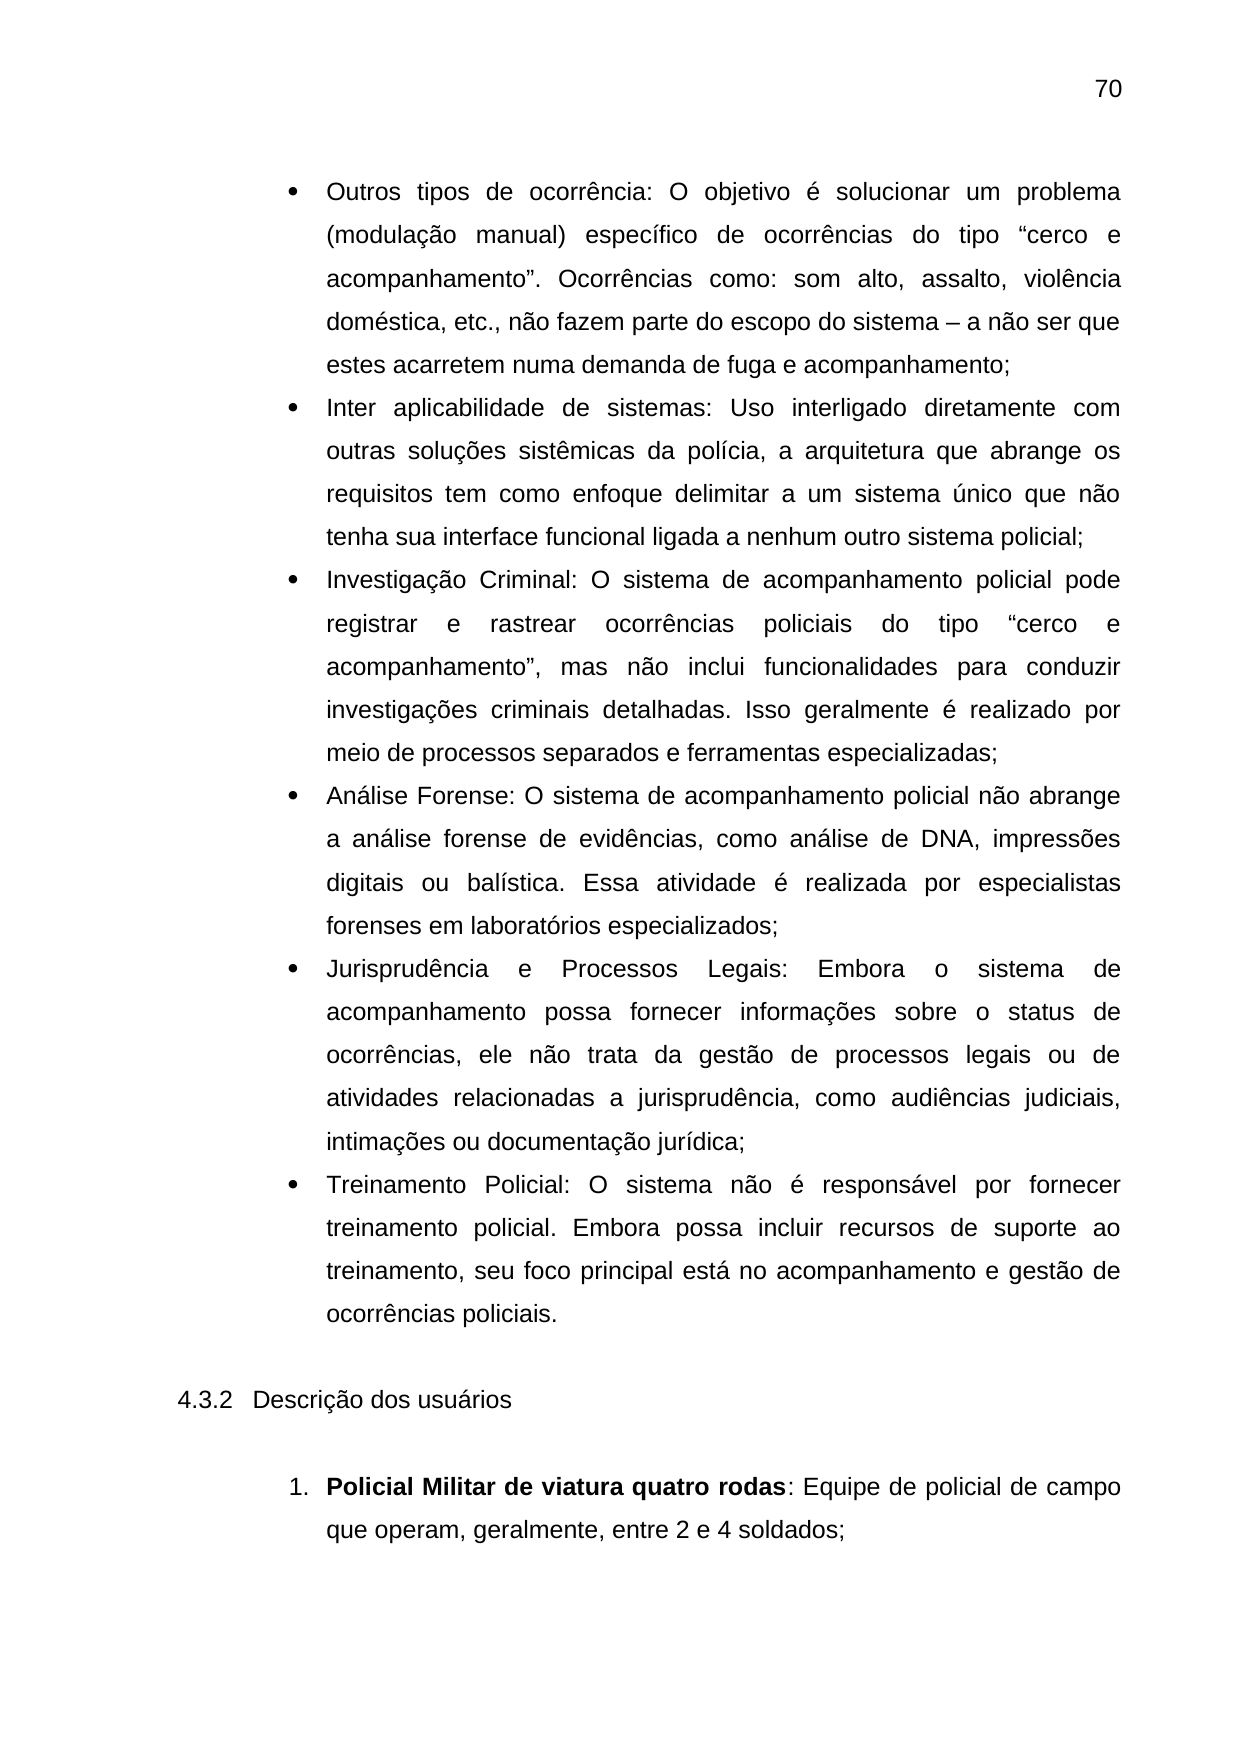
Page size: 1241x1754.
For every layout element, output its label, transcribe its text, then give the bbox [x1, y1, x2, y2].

list Outros tipos de ocorrência: O objetivo é solucionar um problema (modulação manual) específico de ocorrências do tipo “cerco e acompanhamento”. Ocorrências como: som alto, assalto, violência doméstica, etc., não fazem parte do escopo do sistema – a não ser que estes acarretem numa demanda de fuga e acompanhamento; [288, 177, 1122, 378]
list Policial Militar de viatura quatro rodas: Equipe de policial de campo que operam, geralmente, entre 2 e 4 soldados; [288, 1472, 1122, 1543]
list Inter aplicabilidade de sistemas: Uso interligado diretamente com outras soluções sistêmicas da polícia, a arquitetura que abrange os requisitos tem como enfoque delimitar a um sistema único que não tenha sua interface funcional ligada a nenhum outro sistema policial; [288, 393, 1122, 551]
list Análise Forense: O sistema de acompanhamento policial não abrange a análise forense de evidências, como análise de DNA, impressões digitais ou balística. Essa atividade é realizada por especialistas forenses em laboratórios especializados; [288, 781, 1122, 939]
subtitle Descrição dos usuários [177, 1385, 1122, 1414]
list Jurisprudência e Processos Legais: Embora o sistema de acompanhamento possa fornecer informações sobre o status de ocorrências, ele não trata da gestão de processos legais ou de atividades relacionadas a jurisprudência, como audiências judiciais, intimações ou documentação jurídica; [288, 954, 1122, 1155]
list Treinamento Policial: O sistema não é responsável por fornecer treinamento policial. Embora possa incluir recursos de suporte ao treinamento, seu foco principal está no acompanhamento e gestão de ocorrências policiais. [288, 1169, 1122, 1328]
list Investigação Criminal: O sistema de acompanhamento policial pode registrar e rastrear ocorrências policiais do tipo “cerco e acompanhamento”, mas não inclui funcionalidades para conduzir investigações criminais detalhadas. Isso geralmente é realizado por meio de processos separados e ferramentas especializadas; [288, 566, 1122, 767]
